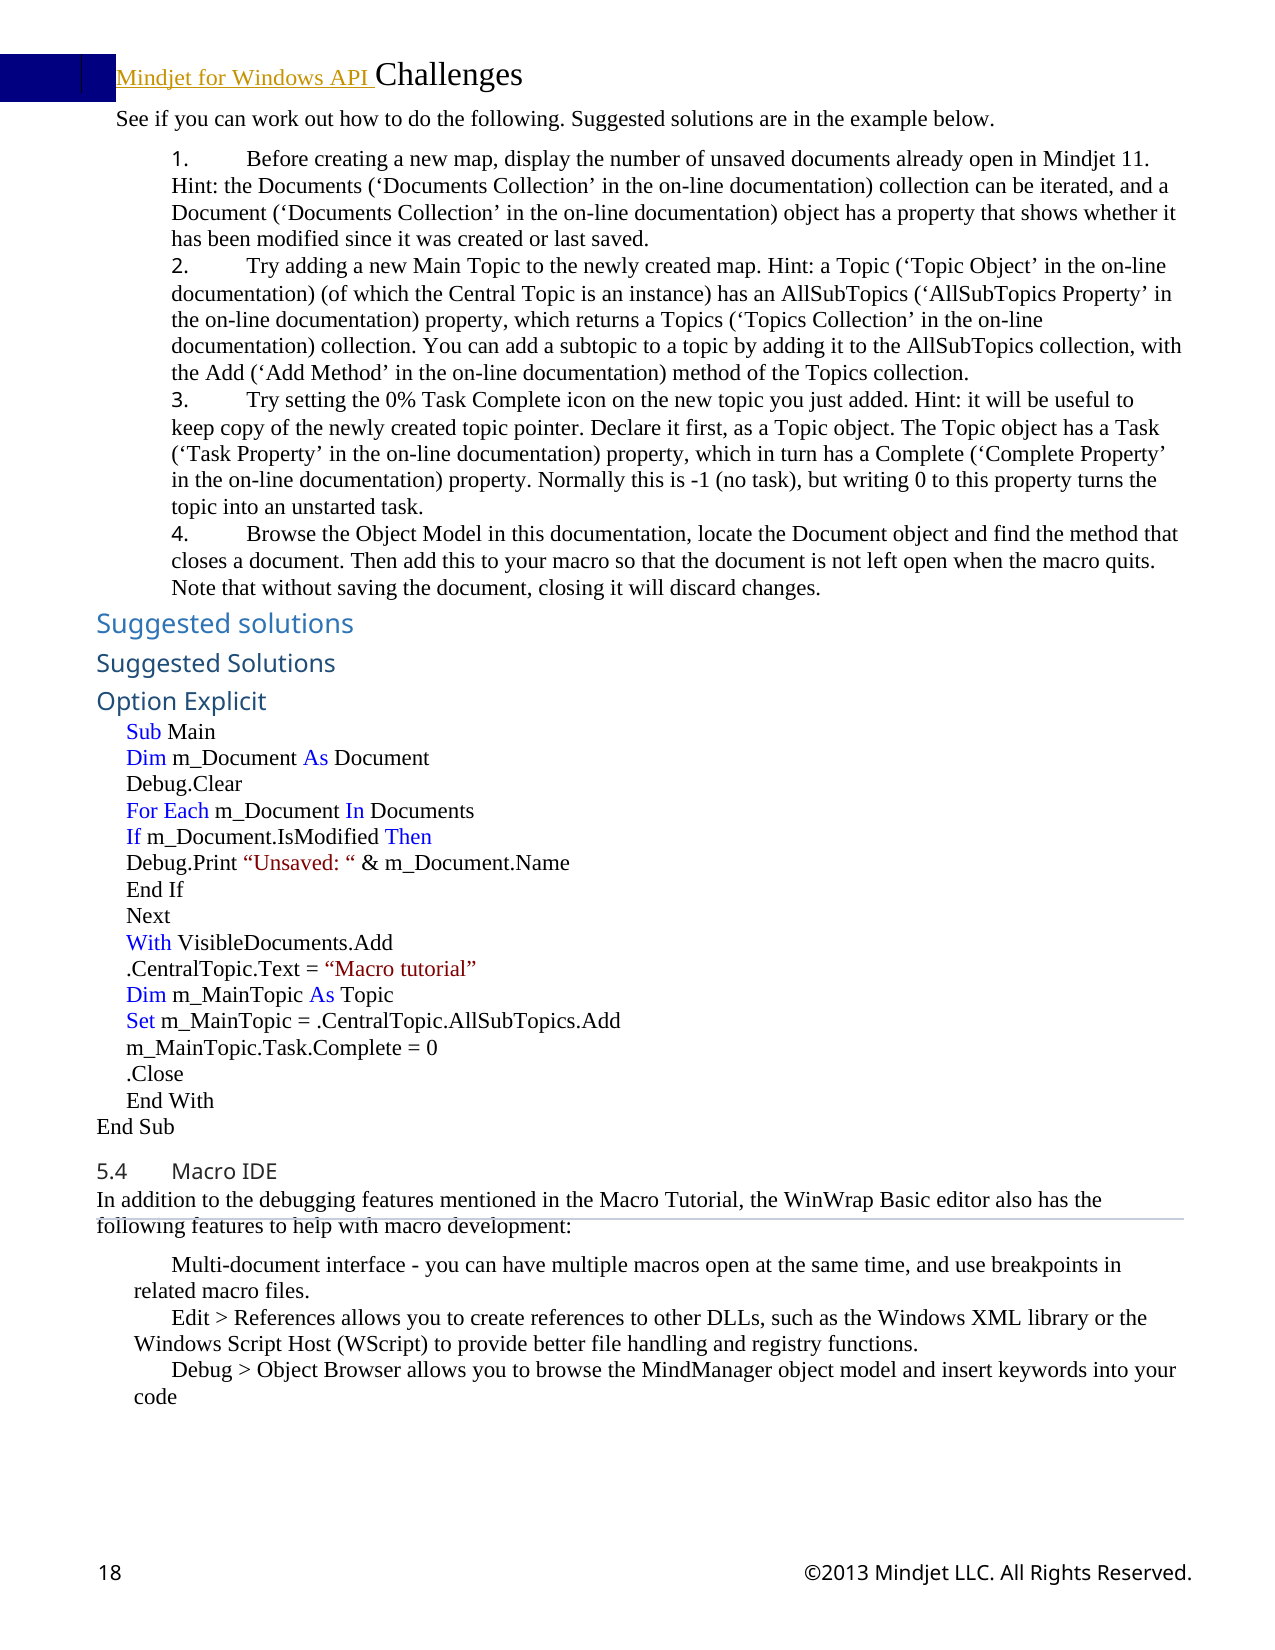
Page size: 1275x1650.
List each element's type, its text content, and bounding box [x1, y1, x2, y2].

text Debug > Object Browser allows you to browse the MindManager object model and insert keywords into your code [134, 1356, 1184, 1409]
text In addition to the debugging features mentioned in the Macro Tutorial, the WinWrap Basic editor also has the following features to help with macro development: [96, 1220, 1184, 1238]
subtitle 5.4 Macro IDE [96, 1156, 1184, 1186]
text In addition to the debugging features mentioned in the Macro Tutorial, the WinWrap Basic editor also has the following features to help with macro development: [96, 1186, 1184, 1218]
list If m_Document.IsModified Then [126, 823, 1184, 849]
list Sub Main [126, 718, 1184, 744]
list Next [126, 902, 1184, 928]
list Set m_MainTopic = .CentralTopic.AllSubTopics.Add [126, 1008, 1184, 1034]
list With VisibleDocuments.Add [126, 928, 1184, 955]
text See if you can work out how to do the following. Suggested solutions are in the example below. [96, 105, 1184, 131]
subtitle Suggested Solutions [96, 645, 1184, 679]
list Dim m_Document As Document [126, 744, 1184, 770]
subtitle Suggested solutions [96, 604, 1184, 641]
subtitle Option Explicit [96, 684, 1184, 718]
text Challenges [96, 54, 1184, 92]
list Debug.Print “Unsaved: “ & m_Document.Name [126, 849, 1184, 876]
list Dim m_MainTopic As Topic [126, 981, 1184, 1008]
text Edit > References allows you to create references to other DLLs, such as the Windows XML library or the Windows Script Host (WScript) to provide better file handling and registry functions. [134, 1304, 1184, 1356]
list m_MainTopic.Task.Complete = 0 [126, 1034, 1184, 1060]
list For Each m_Document In Documents [126, 797, 1184, 823]
list Debug.Clear [126, 770, 1184, 797]
list Try setting the 0% Task Complete icon on the new topic you just added. Hint: it will be useful to keep copy of the newly created topic pointer. Declare it first, as a Topic object. The Topic object has a Task (‘Task Property’ in the on-line documentation) property, which in turn has a Complete (‘Complete Property’ in the on-line documentation) property. Normally this is -1 (no task), but writing 0 to this property turns the topic into an unstarted task. [171, 385, 1184, 519]
list Before creating a new map, display the number of unsaved documents already open in Mindjet 11. Hint: the Documents (‘Documents Collection’ in the on-line documentation) collection can be iterated, and a Document (‘Documents Collection’ in the on-line documentation) object has a property that shows whether it has been modified since it was created or last saved. [171, 144, 1184, 251]
text Multi-document interface - you can have multiple macros open at the same time, and use breakpoints in related macro files. [134, 1251, 1184, 1304]
list Try adding a new Main Topic to the newly created map. Hint: a Topic (‘Topic Object’ in the on-line documentation) (of which the Central Topic is an instance) has an AllSubTopics (‘AllSubTopics Property’ in the on-line documentation) property, which returns a Topics (‘Topics Collection’ in the on-line documentation) collection. You can add a subtopic to a topic by adding it to the AllSubTopics collection, with the Add (‘Add Method’ in the on-line documentation) method of the Topics collection. [171, 251, 1184, 385]
list End With [126, 1087, 1184, 1113]
list .CentralTopic.Text = “Macro tutorial” [126, 955, 1184, 981]
list End If [126, 876, 1184, 902]
text End Sub [96, 1113, 1184, 1139]
list Browse the Object Model in this documentation, locate the Document object and find the method that closes a document. Then add this to your macro so that the document is not left open when the macro quits. Note that without saving the document, closing it will discard changes. [171, 519, 1184, 600]
list .Close [126, 1060, 1184, 1087]
